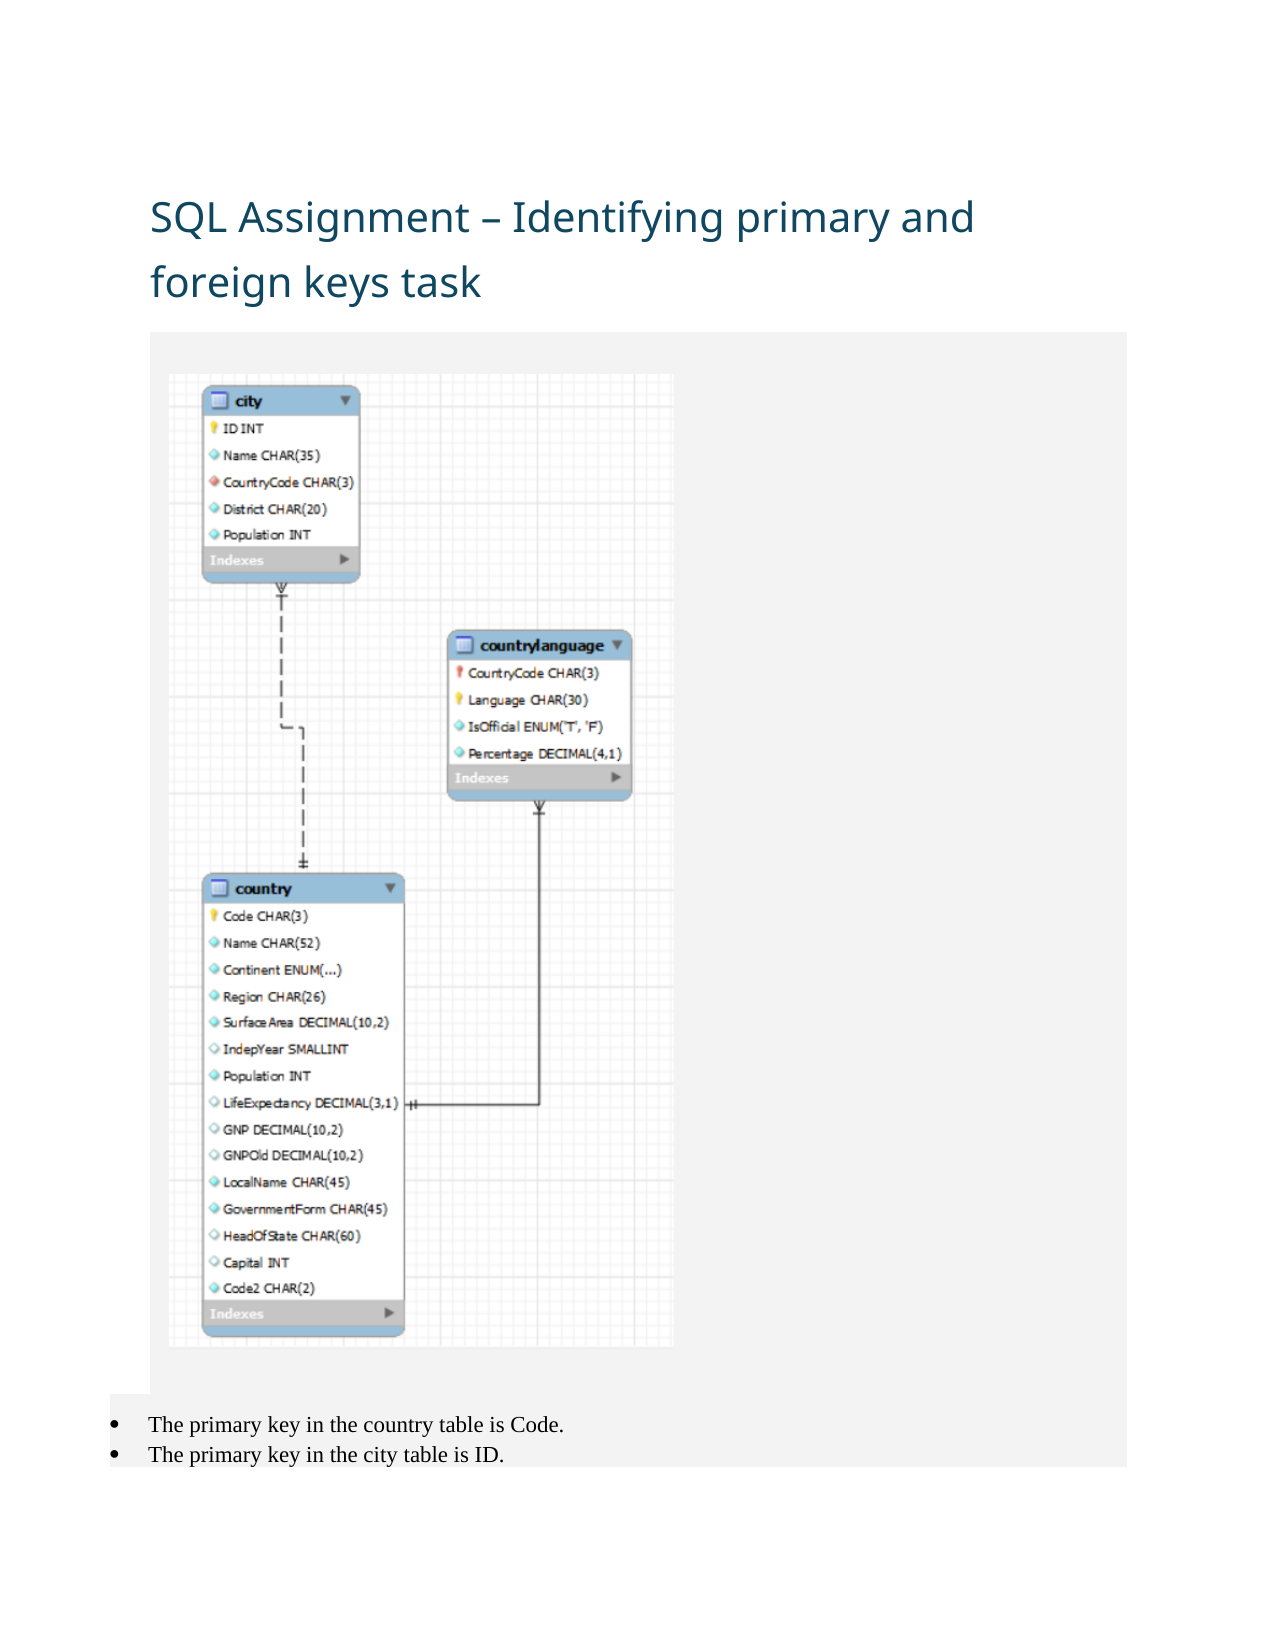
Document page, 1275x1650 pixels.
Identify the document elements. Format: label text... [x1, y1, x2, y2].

subtitle SQL Assignment – Identifying primary and foreign keys task [150, 187, 1125, 310]
list The primary key in the country table is Code. [110, 1411, 1127, 1437]
list The primary key in the city table is ID. [110, 1441, 1127, 1467]
